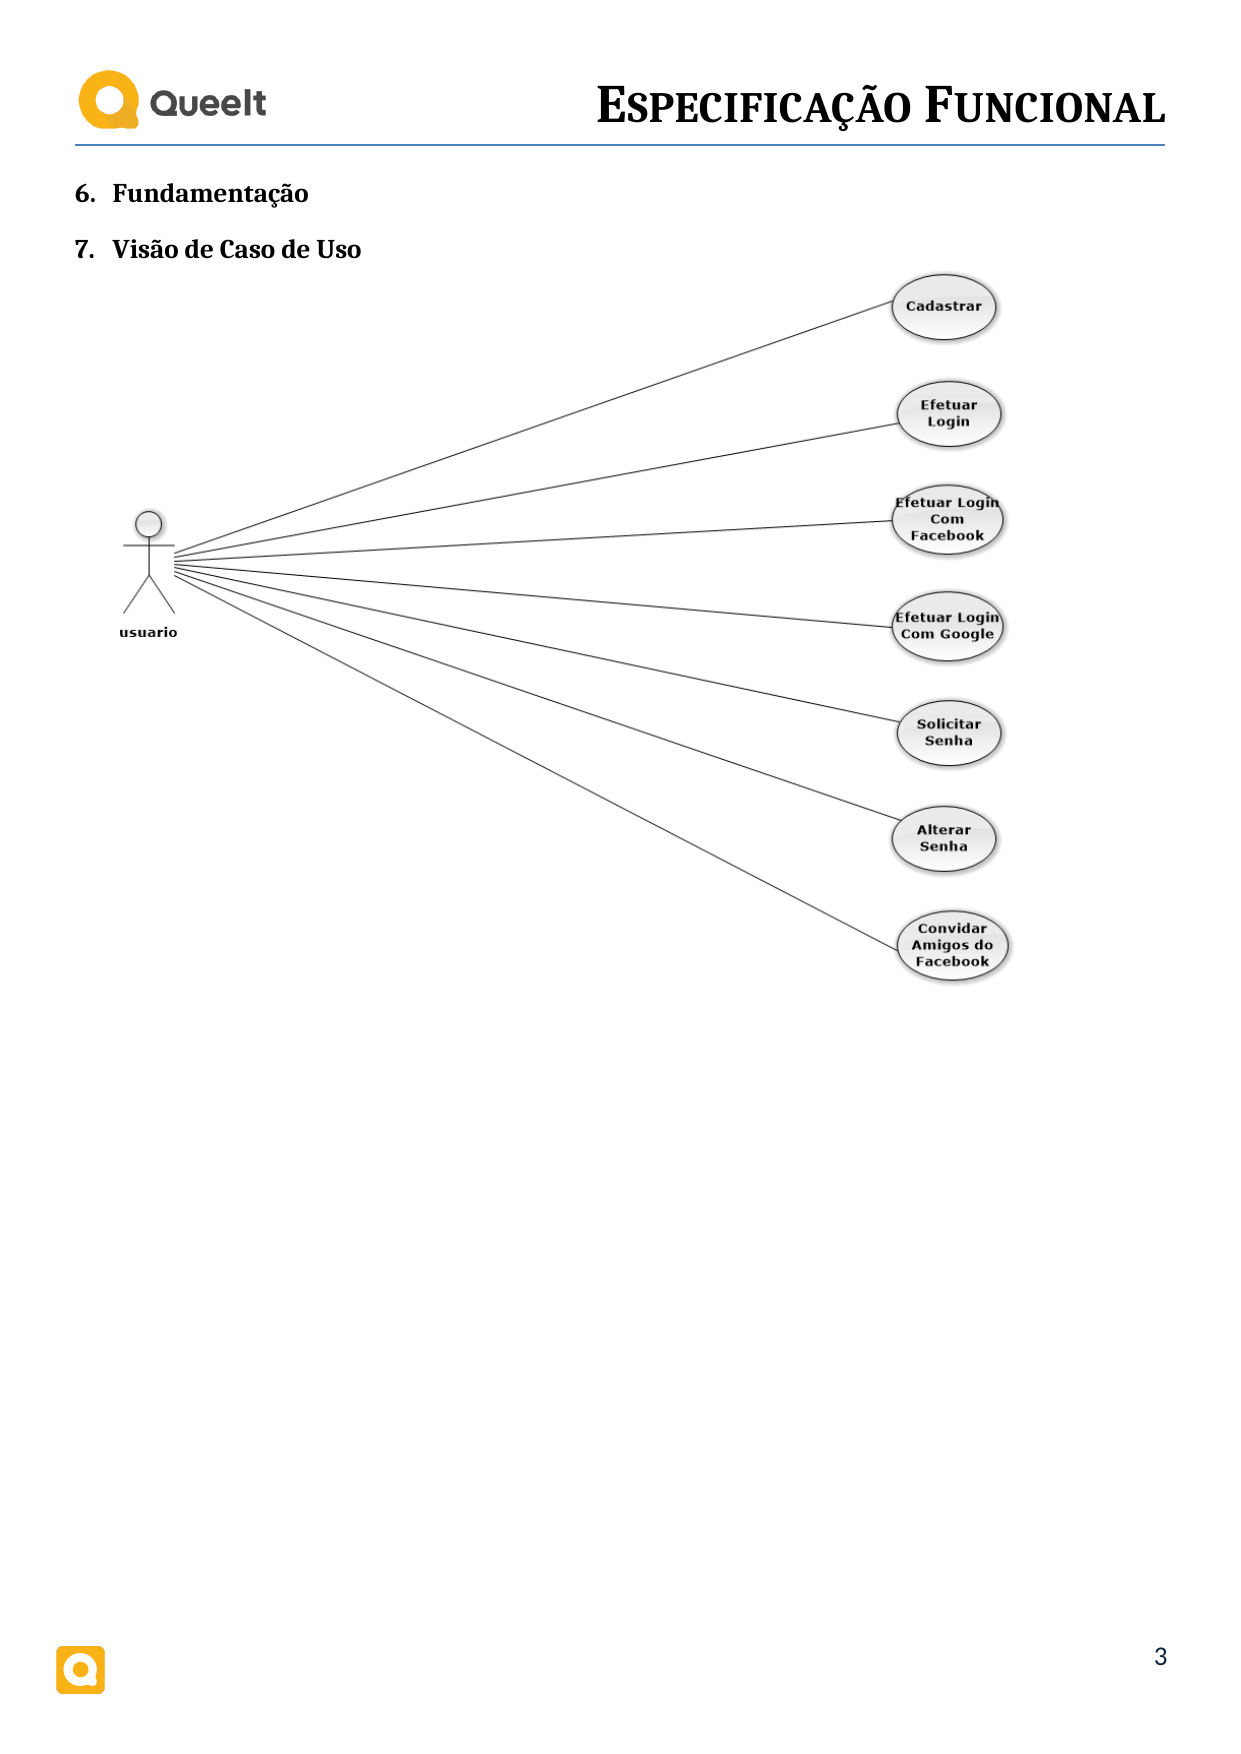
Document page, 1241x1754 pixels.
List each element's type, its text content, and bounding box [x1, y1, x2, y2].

picture [75, 68, 269, 132]
picture [112, 270, 1034, 1007]
picture [50, 1639, 110, 1699]
subtitle Fundamentação [75, 178, 1165, 209]
